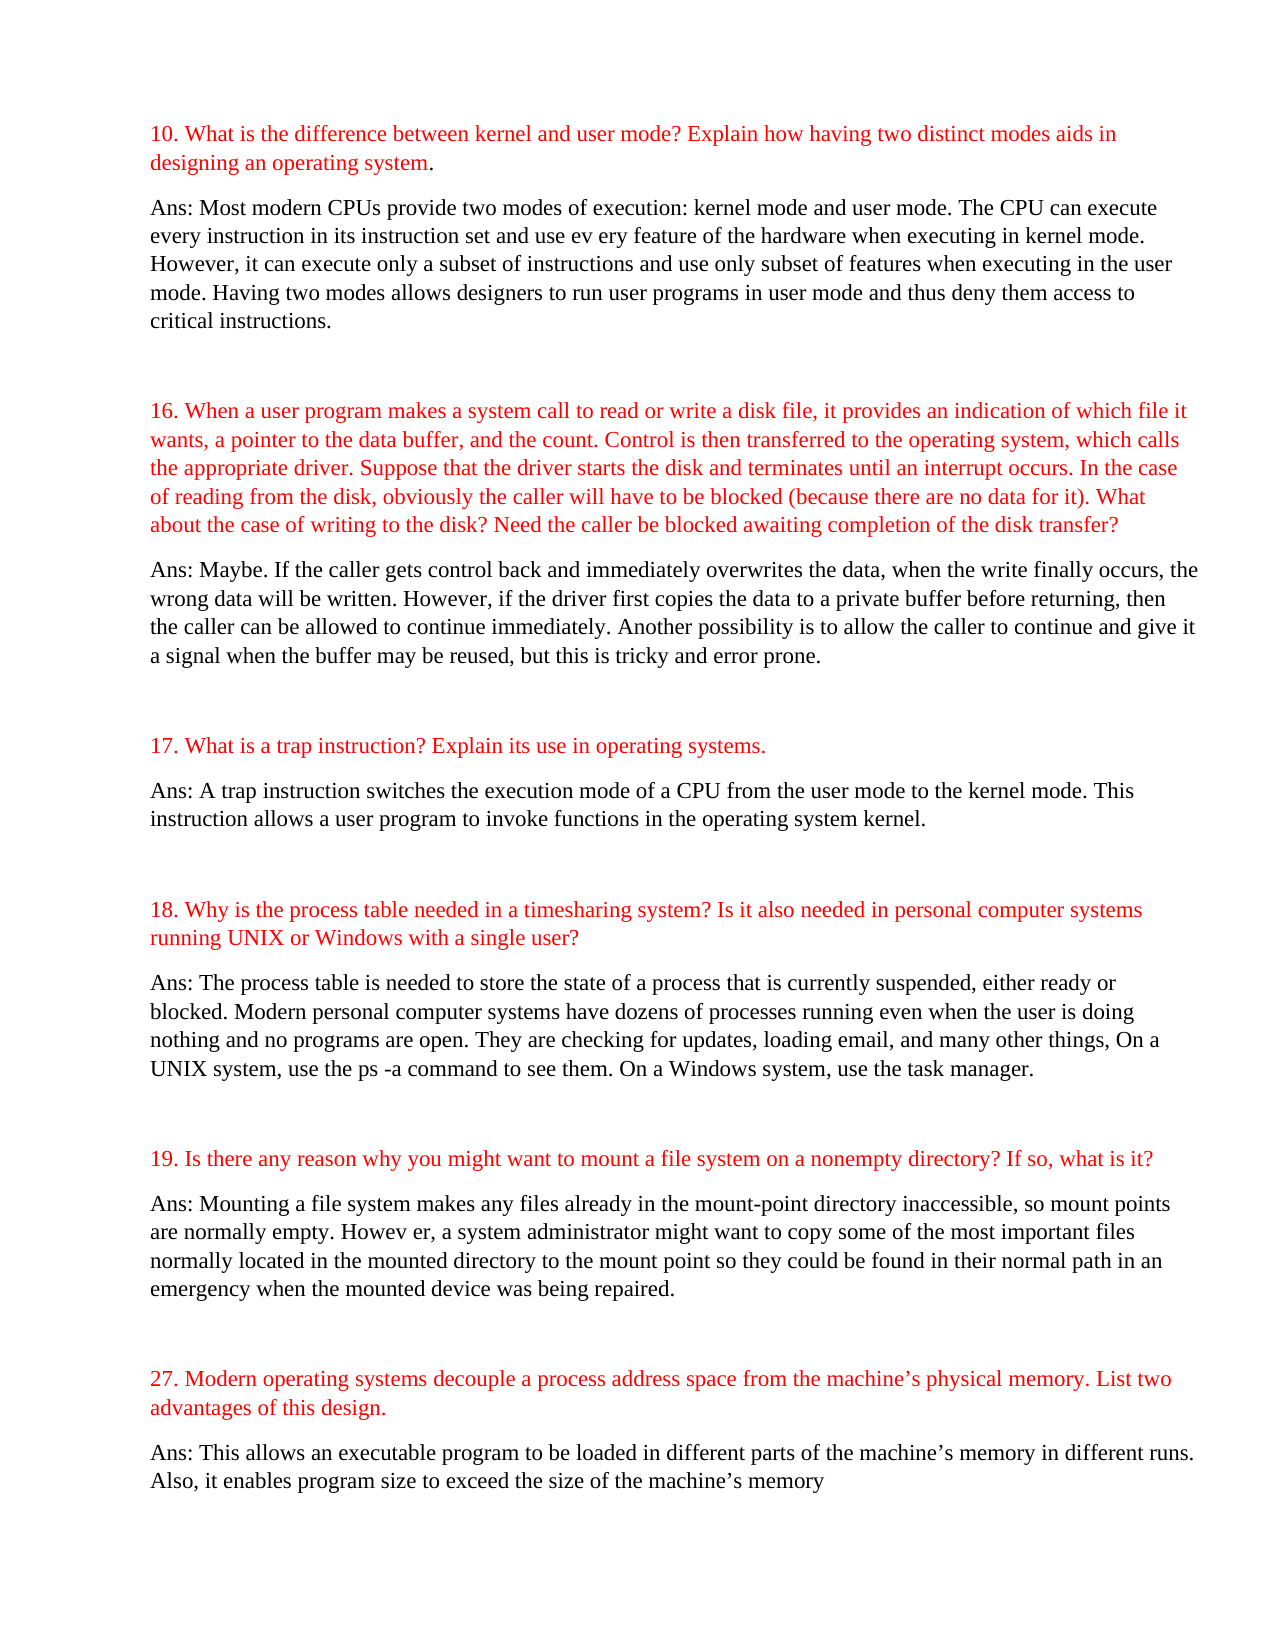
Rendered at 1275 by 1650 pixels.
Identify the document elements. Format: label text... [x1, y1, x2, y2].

text 10. What is the difference between kernel and user mode? Explain how having two distinct modes aids in designing an operating system. [150, 120, 1200, 175]
text Ans: The process table is needed to store the state of a process that is currently suspended, either ready or blocked. Modern personal computer systems have dozens of processes running even when the user is doing nothing and no programs are open. They are checking for updates, loading email, and many other things, On a UNIX system, use the ps -a command to see them. On a Windows system, use the task manager. [150, 969, 1200, 1081]
text 16. When a user program makes a system call to read or write a disk file, it provides an indication of which file it wants, a pointer to the data buffer, and the count. Control is then transferred to the operating system, which calls the appropriate driver. Suppose that the driver starts the disk and terminates until an interrupt occurs. In the case of reading from the disk, obviously the caller will have to be blocked (because there are no data for it). What about the case of writing to the disk? Need the caller be blocked awaiting completion of the disk transfer? [150, 398, 1200, 538]
text Ans: Most modern CPUs provide two modes of execution: kernel mode and user mode. The CPU can execute every instruction in its instruction set and use ev ery feature of the hardware when executing in kernel mode. However, it can execute only a subset of instructions and use only subset of features when executing in the user mode. Having two modes allows designers to run user programs in user mode and thus deny them access to critical instructions. [150, 194, 1200, 334]
text Ans: A trap instruction switches the execution mode of a CPU from the user mode to the kernel mode. This instruction allows a user program to invoke functions in the operating system kernel. [150, 777, 1200, 832]
text 17. What is a trap instruction? Explain its use in operating systems. [112, 732, 1200, 758]
text Ans: Maybe. If the caller gets control back and immediately overwrites the data, when the write finally occurs, the wrong data will be written. However, if the driver first copies the data to a private buffer before returning, then the caller can be allowed to continue immediately. Another possibility is to allow the caller to continue and give it a signal when the buffer may be reused, but this is tricky and error prone. [150, 556, 1200, 668]
text Ans: This allows an executable program to be loaded in different parts of the machine’s memory in different runs. Also, it enables program size to exceed the size of the machine’s memory [150, 1439, 1200, 1494]
text Ans: Mounting a file system makes any files already in the mount-point directory inaccessible, so mount points are normally empty. Howev er, a system administrator might want to copy some of the most important files normally located in the mounted directory to the mount point so they could be found in their normal path in an emergency when the mounted device was being repaired. [150, 1190, 1200, 1302]
text 19. Is there any reason why you might want to mount a file system on a nonempty directory? If so, what is it? [150, 1145, 1200, 1171]
text 18. Why is the process table needed in a timesharing system? Is it also needed in personal computer systems running UNIX or Windows with a single user? [150, 896, 1200, 951]
text 27. Modern operating systems decouple a process address space from the machine’s physical memory. List two advantages of this design. [150, 1365, 1200, 1420]
